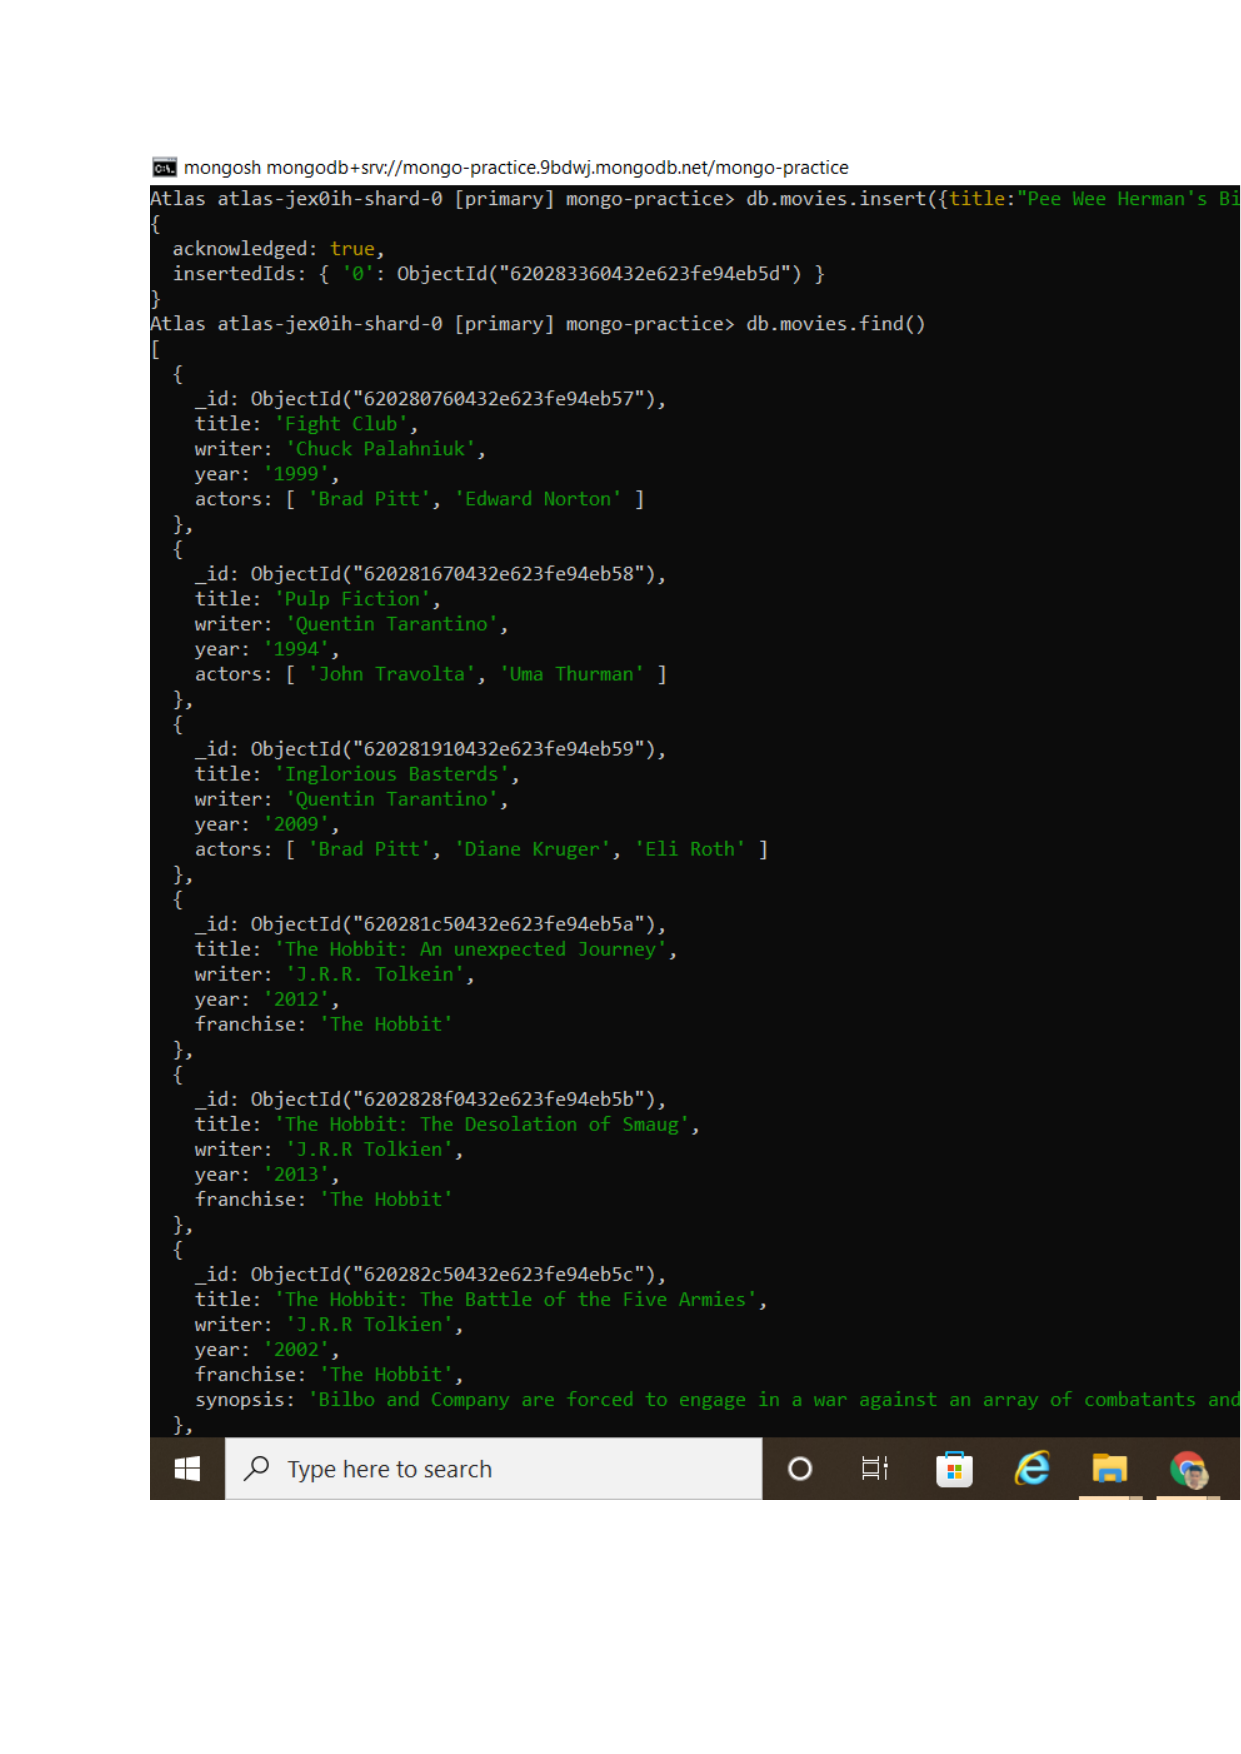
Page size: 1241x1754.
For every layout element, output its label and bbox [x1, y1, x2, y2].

picture [150, 150, 1241, 1500]
